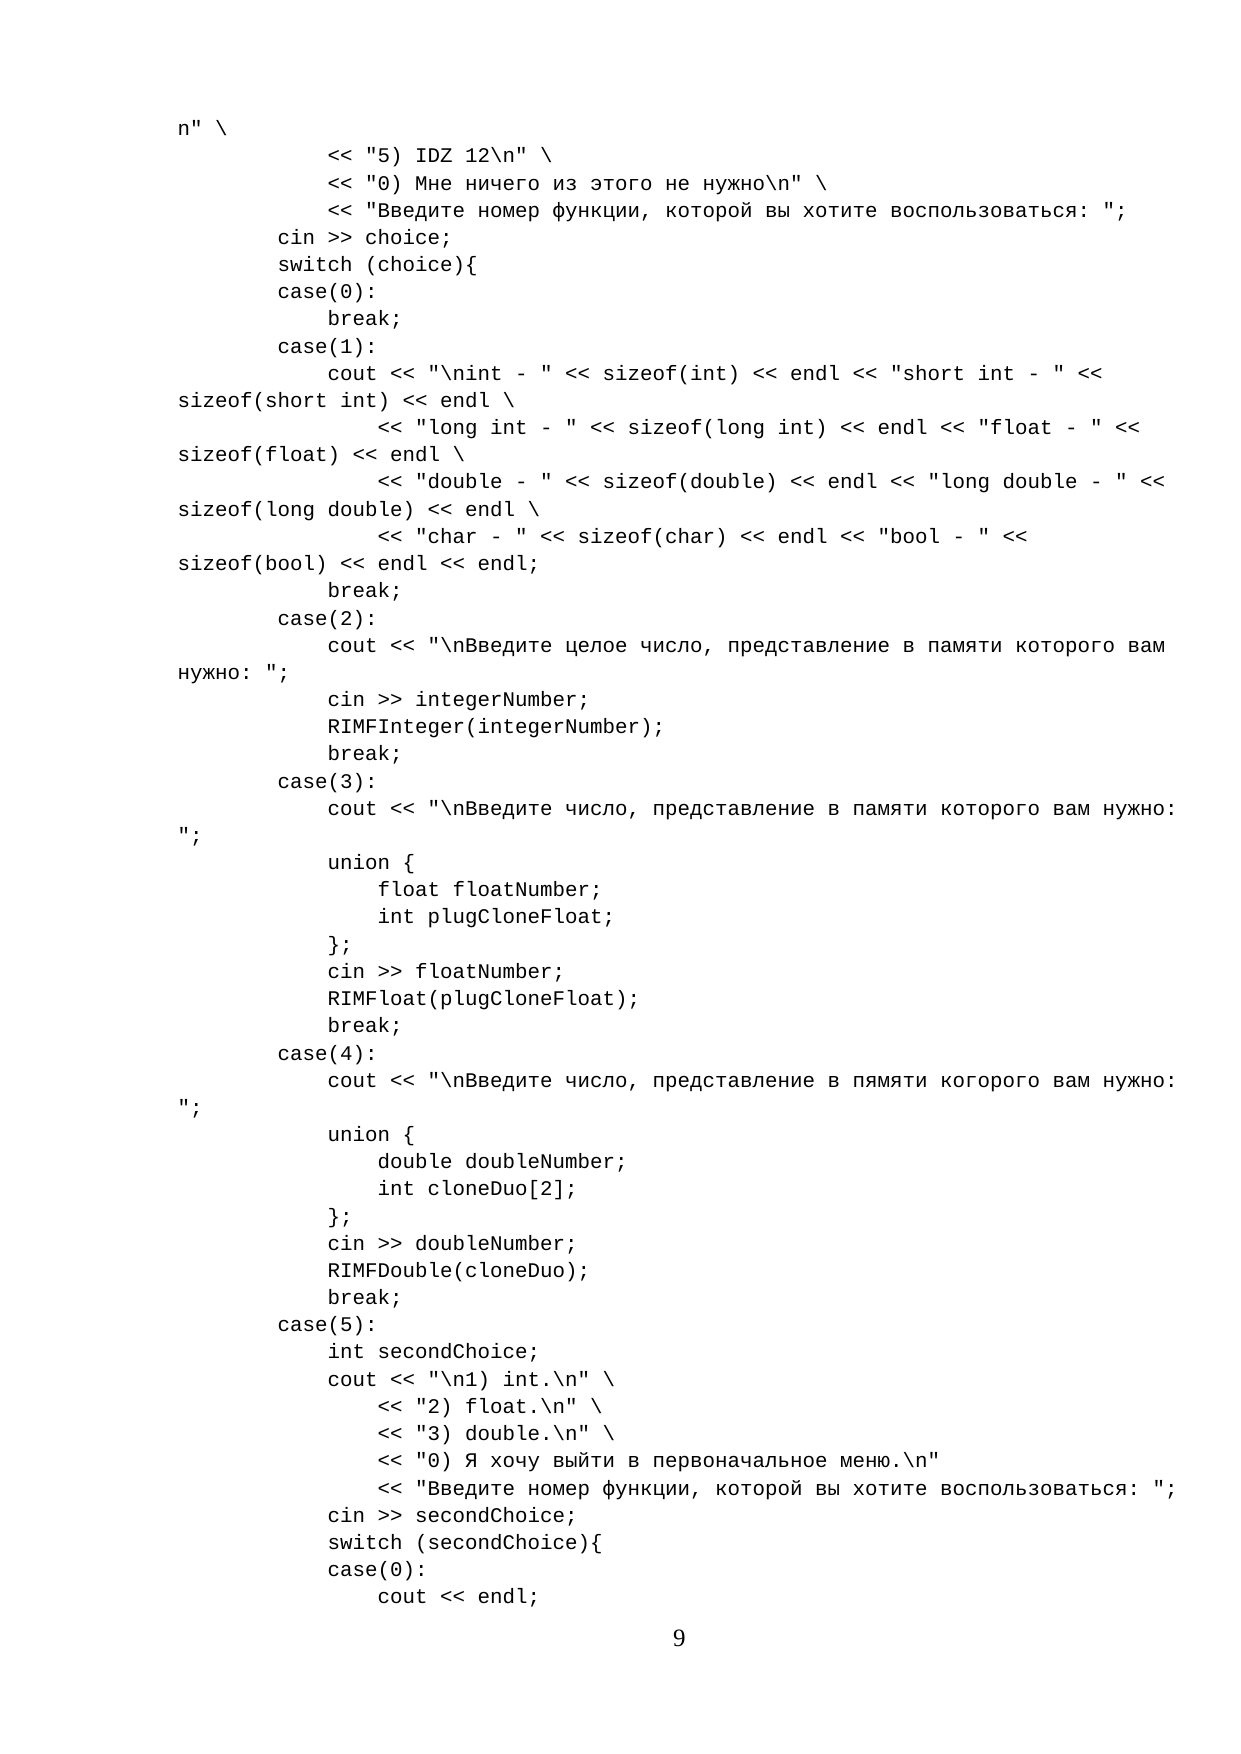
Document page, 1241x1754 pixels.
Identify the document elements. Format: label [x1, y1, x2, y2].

text [177, 118, 1181, 1610]
